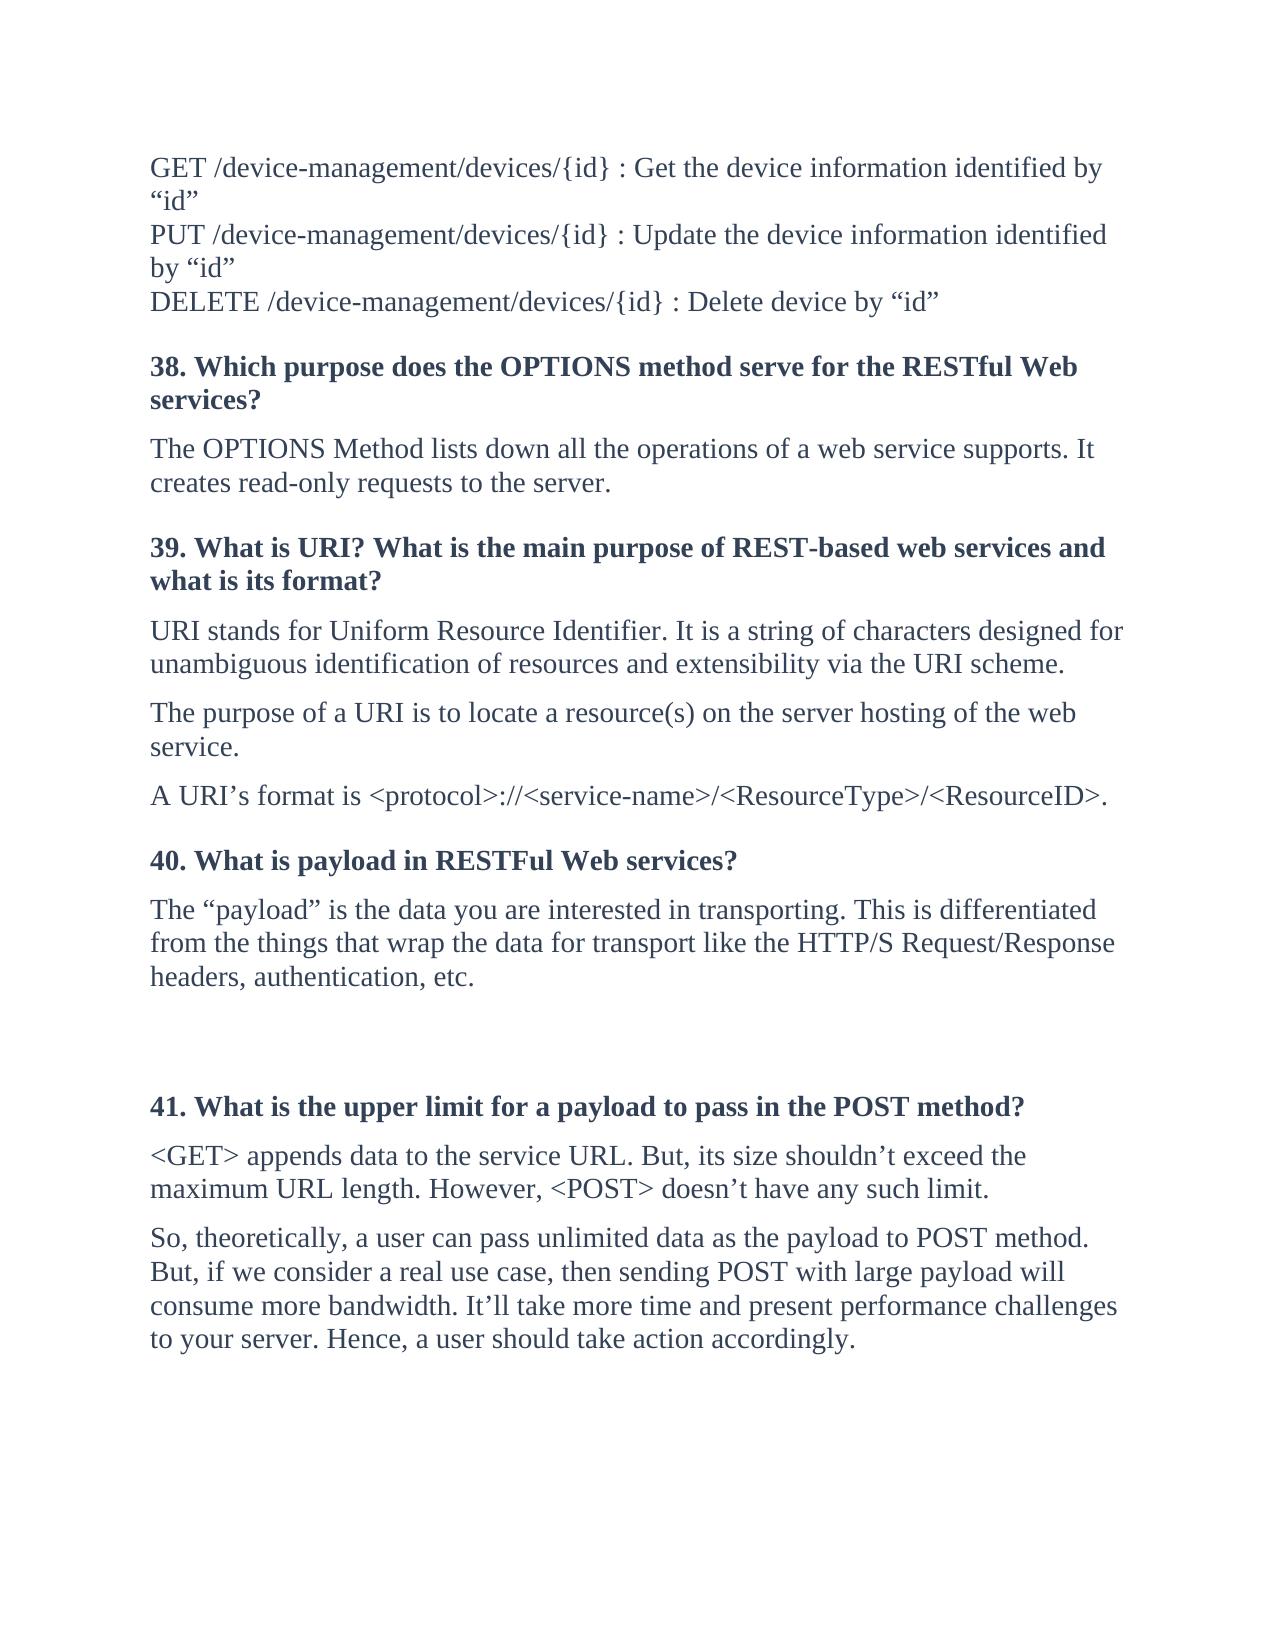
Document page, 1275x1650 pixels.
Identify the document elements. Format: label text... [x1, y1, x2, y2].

text The OPTIONS Method lists down all the operations of a web service supports. It creates read-only requests to the server. [150, 432, 1125, 499]
text So, theoretically, a user can pass unlimited data as the payload to POST method. But, if we consider a real use case, then sending POST with large payload will consume more bandwidth. It’ll take more time and present performance challenges to your server. Hence, a user should take action accordingly. [150, 1221, 1125, 1355]
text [150, 150, 1125, 318]
text URI stands for Uniform Resource Identifier. It is a string of characters designed for unambiguous identification of resources and extensibility via the URI scheme. [150, 613, 1125, 680]
subtitle 40. What is payload in RESTFul Web services? [150, 843, 1125, 876]
text <GET> appends data to the service URL. But, its size shouldn’t exceed the maximum URL length. However, <POST> doesn’t have any such limit. [150, 1138, 1125, 1205]
text A URI’s format is <protocol>://<service-name>/<ResourceType>/<ResourceID>. [150, 778, 1125, 812]
subtitle 38. Which purpose does the OPTIONS method serve for the RESTful Web services? [150, 349, 1125, 416]
text The “payload” is the data you are interested in transporting. This is differentiated from the things that wrap the data for transport like the HTTP/S Request/Response headers, authentication, etc. [150, 892, 1125, 993]
subtitle 41. What is the upper limit for a payload to pass in the POST method? [150, 1089, 1125, 1122]
text The purpose of a URI is to locate a resource(s) on the server hosting of the web service. [150, 695, 1125, 762]
subtitle 39. What is URI? What is the main purpose of REST-based web services and what is its format? [150, 530, 1125, 597]
